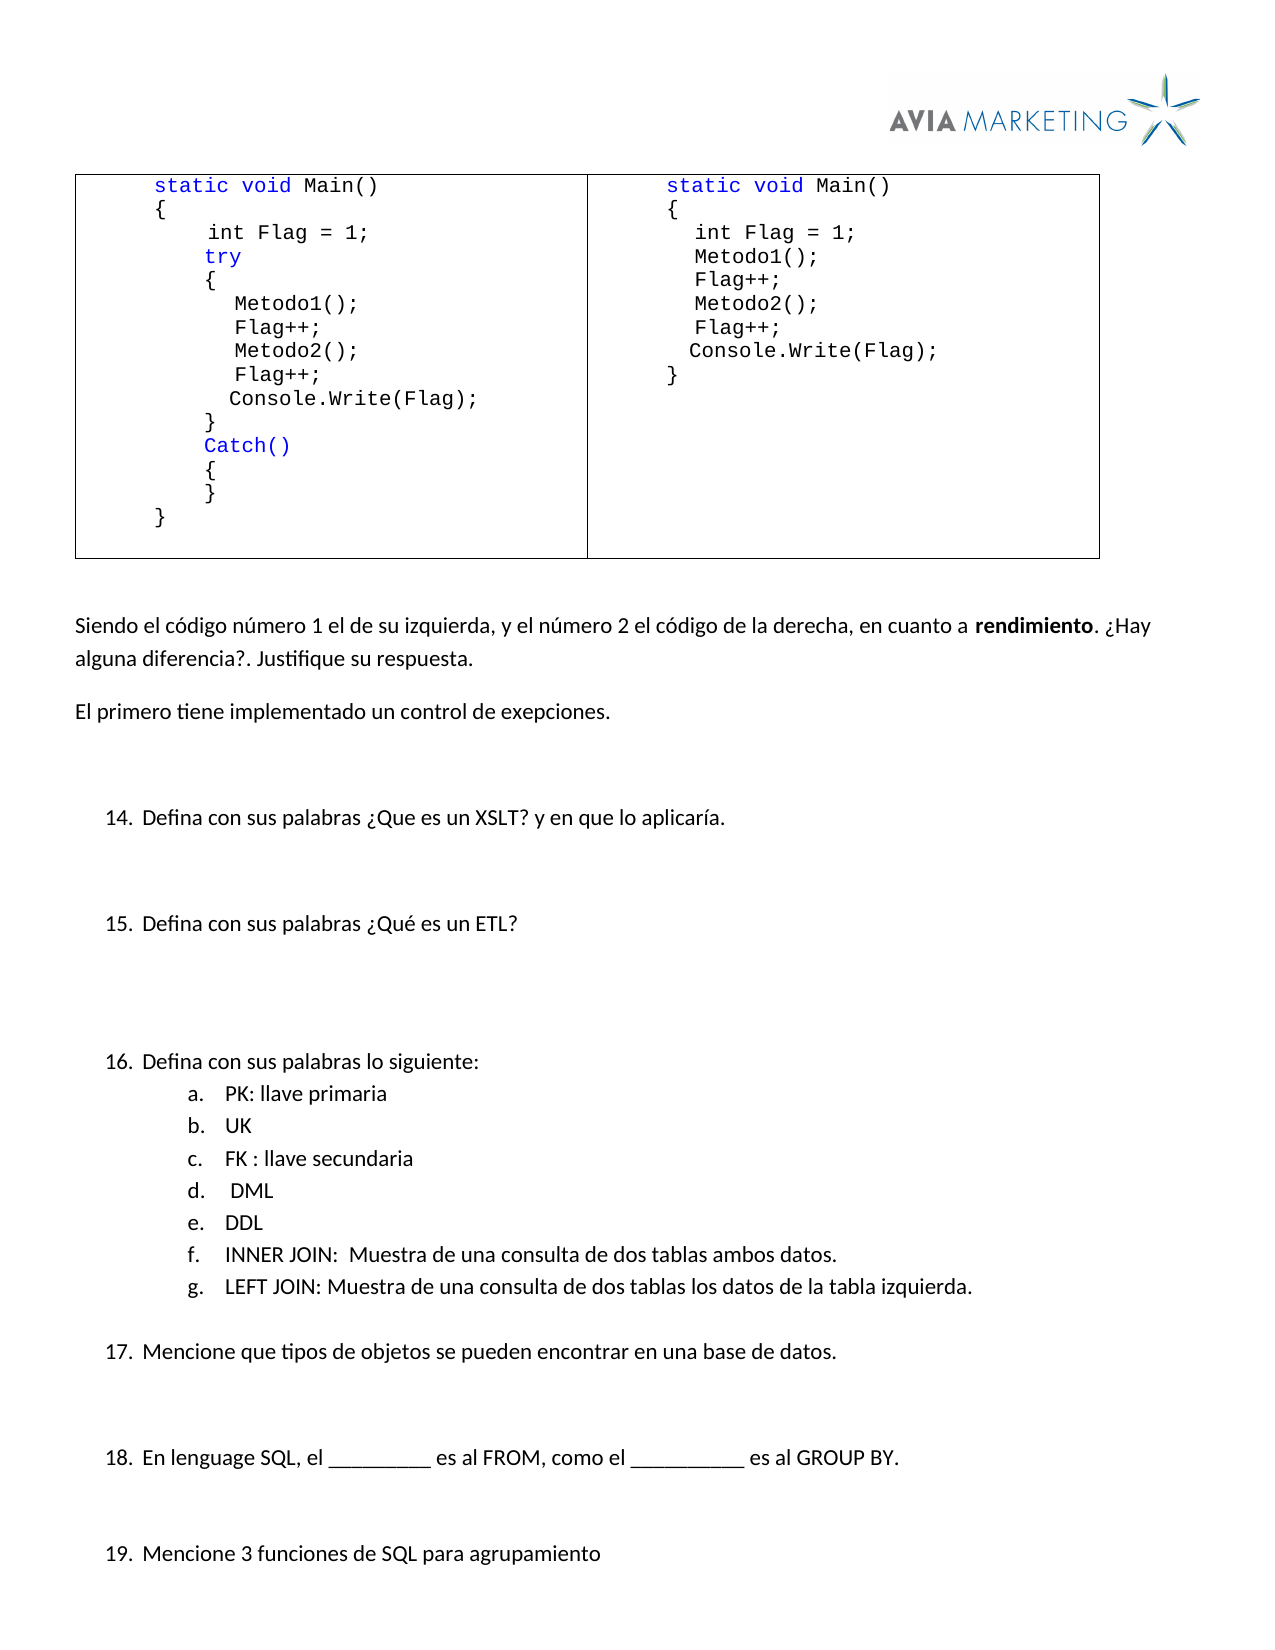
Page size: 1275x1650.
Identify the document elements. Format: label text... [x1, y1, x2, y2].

list UK [187, 1111, 1200, 1139]
list En lenguage SQL, el _________ es al FROM, como el __________ es al GROUP BY. [104, 1443, 1200, 1471]
list FK : llave secundaria [187, 1144, 1200, 1172]
list Defina con sus palabras lo siguiente: [104, 1047, 1200, 1075]
text El primero tiene implementado un control de exepciones. [75, 697, 1200, 725]
list Mencione 3 funciones de SQL para agrupamiento [104, 1539, 1200, 1567]
list INNER JOIN: Muestra de una consulta de dos tablas ambos datos. [187, 1240, 1200, 1268]
list Defina con sus palabras ¿Que es un XSLT? y en que lo aplicaría. [104, 803, 1200, 831]
list DDL [187, 1208, 1200, 1236]
list Mencione que tipos de objetos se pueden encontrar en una base de datos. [104, 1337, 1200, 1365]
text Siendo el código número 1 el de su izquierda, y el número 2 el código de la derecha, en cuanto a rendimiento. ¿Hay alguna diferencia?. Justifique su respuesta. [75, 612, 1200, 672]
list Defina con sus palabras ¿Qué es un ETL? [104, 909, 1200, 937]
table_header static void Main() { int Flag = 1; Metodo1(); Flag++; Metodo2(); Flag++; Console.Write(Flag); } [588, 175, 1099, 557]
list PK: llave primaria [187, 1079, 1200, 1107]
list LEFT JOIN: Muestra de una consulta de dos tablas los datos de la tabla izquierda. [187, 1272, 1200, 1300]
list DML [187, 1176, 1200, 1204]
table_header static void Main() { int Flag = 1; try { Metodo1(); Flag++; Metodo2(); Flag++; Console.Write(Flag); } Catch() { } } [76, 175, 587, 557]
picture [889, 73, 1200, 146]
